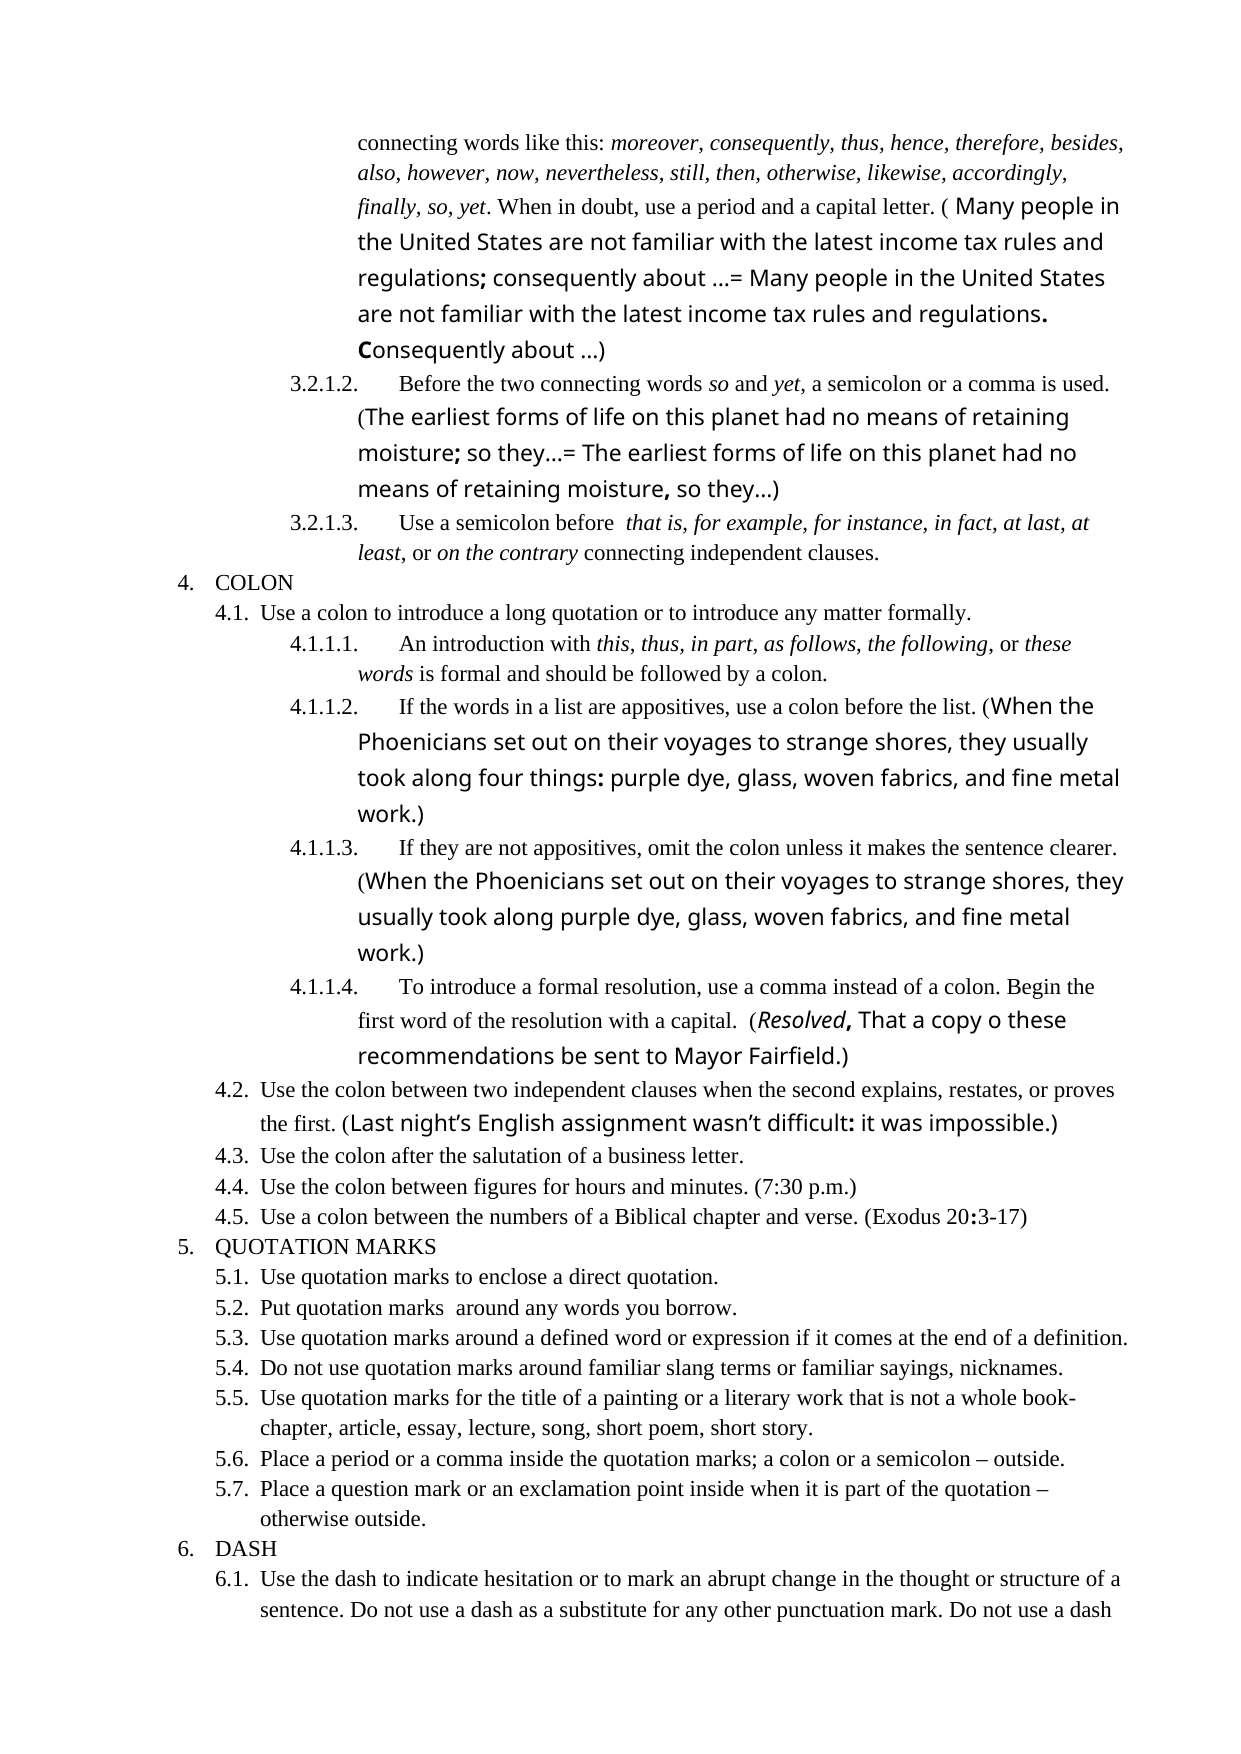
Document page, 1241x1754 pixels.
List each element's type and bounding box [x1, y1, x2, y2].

table_cell [166, 118, 1141, 1633]
